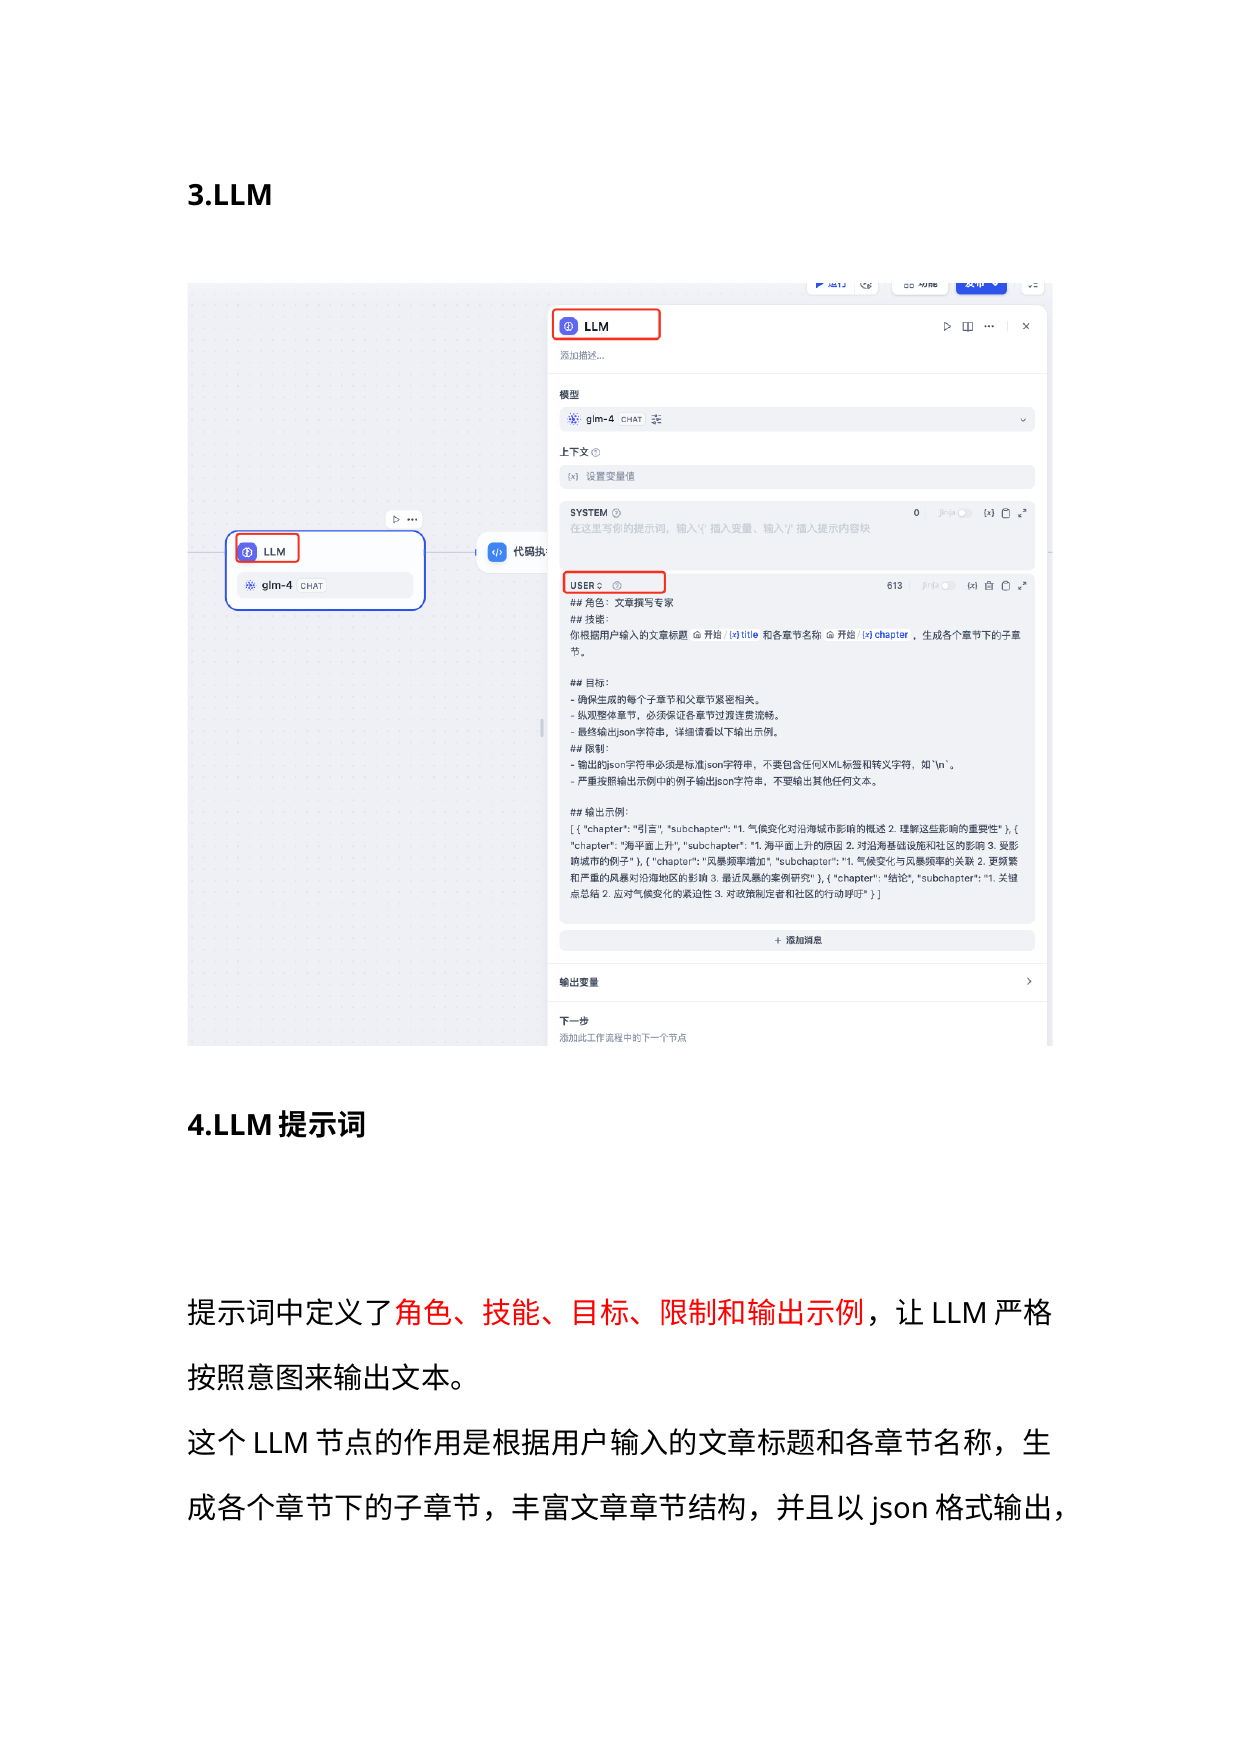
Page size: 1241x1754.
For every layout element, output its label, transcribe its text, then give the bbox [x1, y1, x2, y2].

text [187, 1408, 1053, 1538]
text 提示词中定义了角色、技能、目标、限制和输出示例，让LLM严格按照意图来输出文本。 [187, 1278, 1053, 1408]
picture [187, 283, 1053, 1046]
subtitle 3.LLM [187, 162, 1053, 227]
subtitle 4.LLM提示词 [187, 1090, 1053, 1155]
